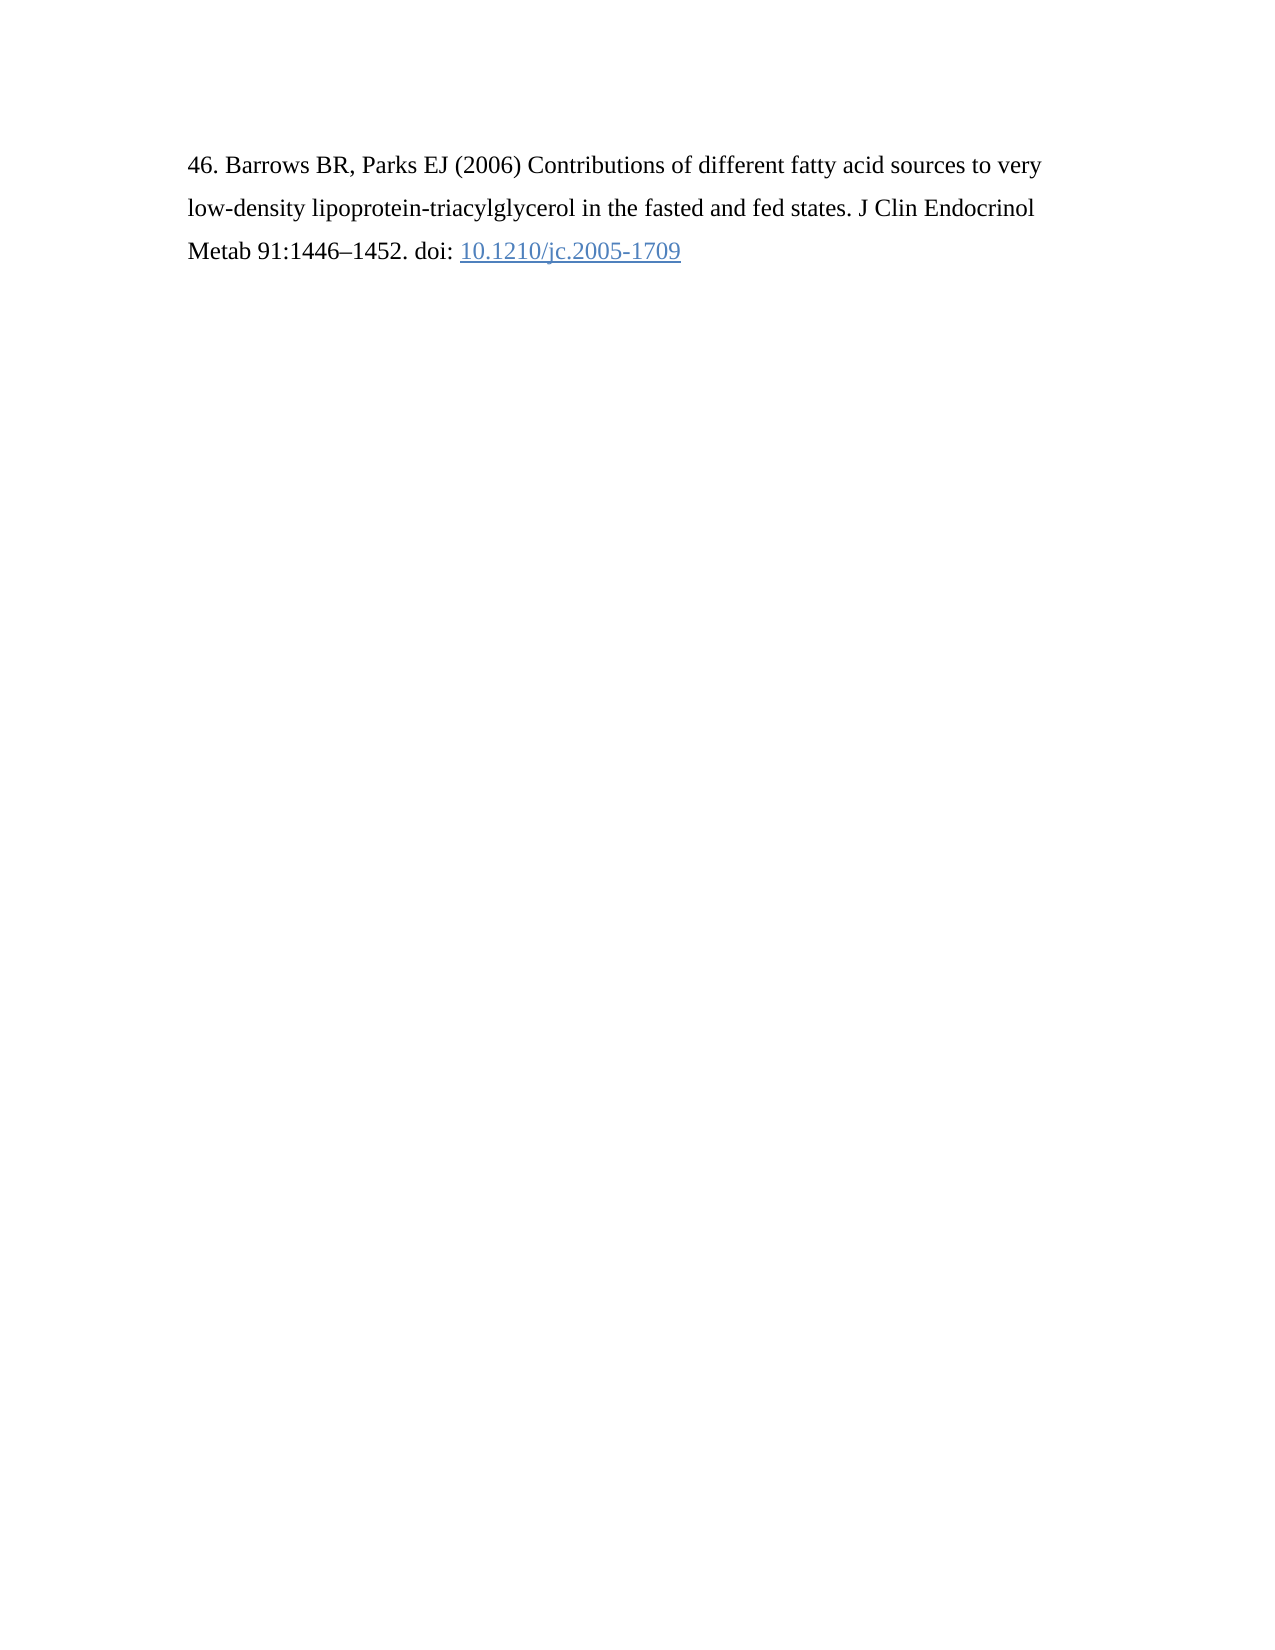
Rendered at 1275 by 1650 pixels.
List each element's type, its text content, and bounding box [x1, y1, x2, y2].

text 46. Barrows BR, Parks EJ (2006) Contributions of different fatty acid sources to very low-density lipoprotein-triacylglycerol in the fasted and fed states. J Clin Endocrinol Metab 91:1446–1452. doi: 10.1210/jc.2005-1709 [187, 150, 1087, 265]
